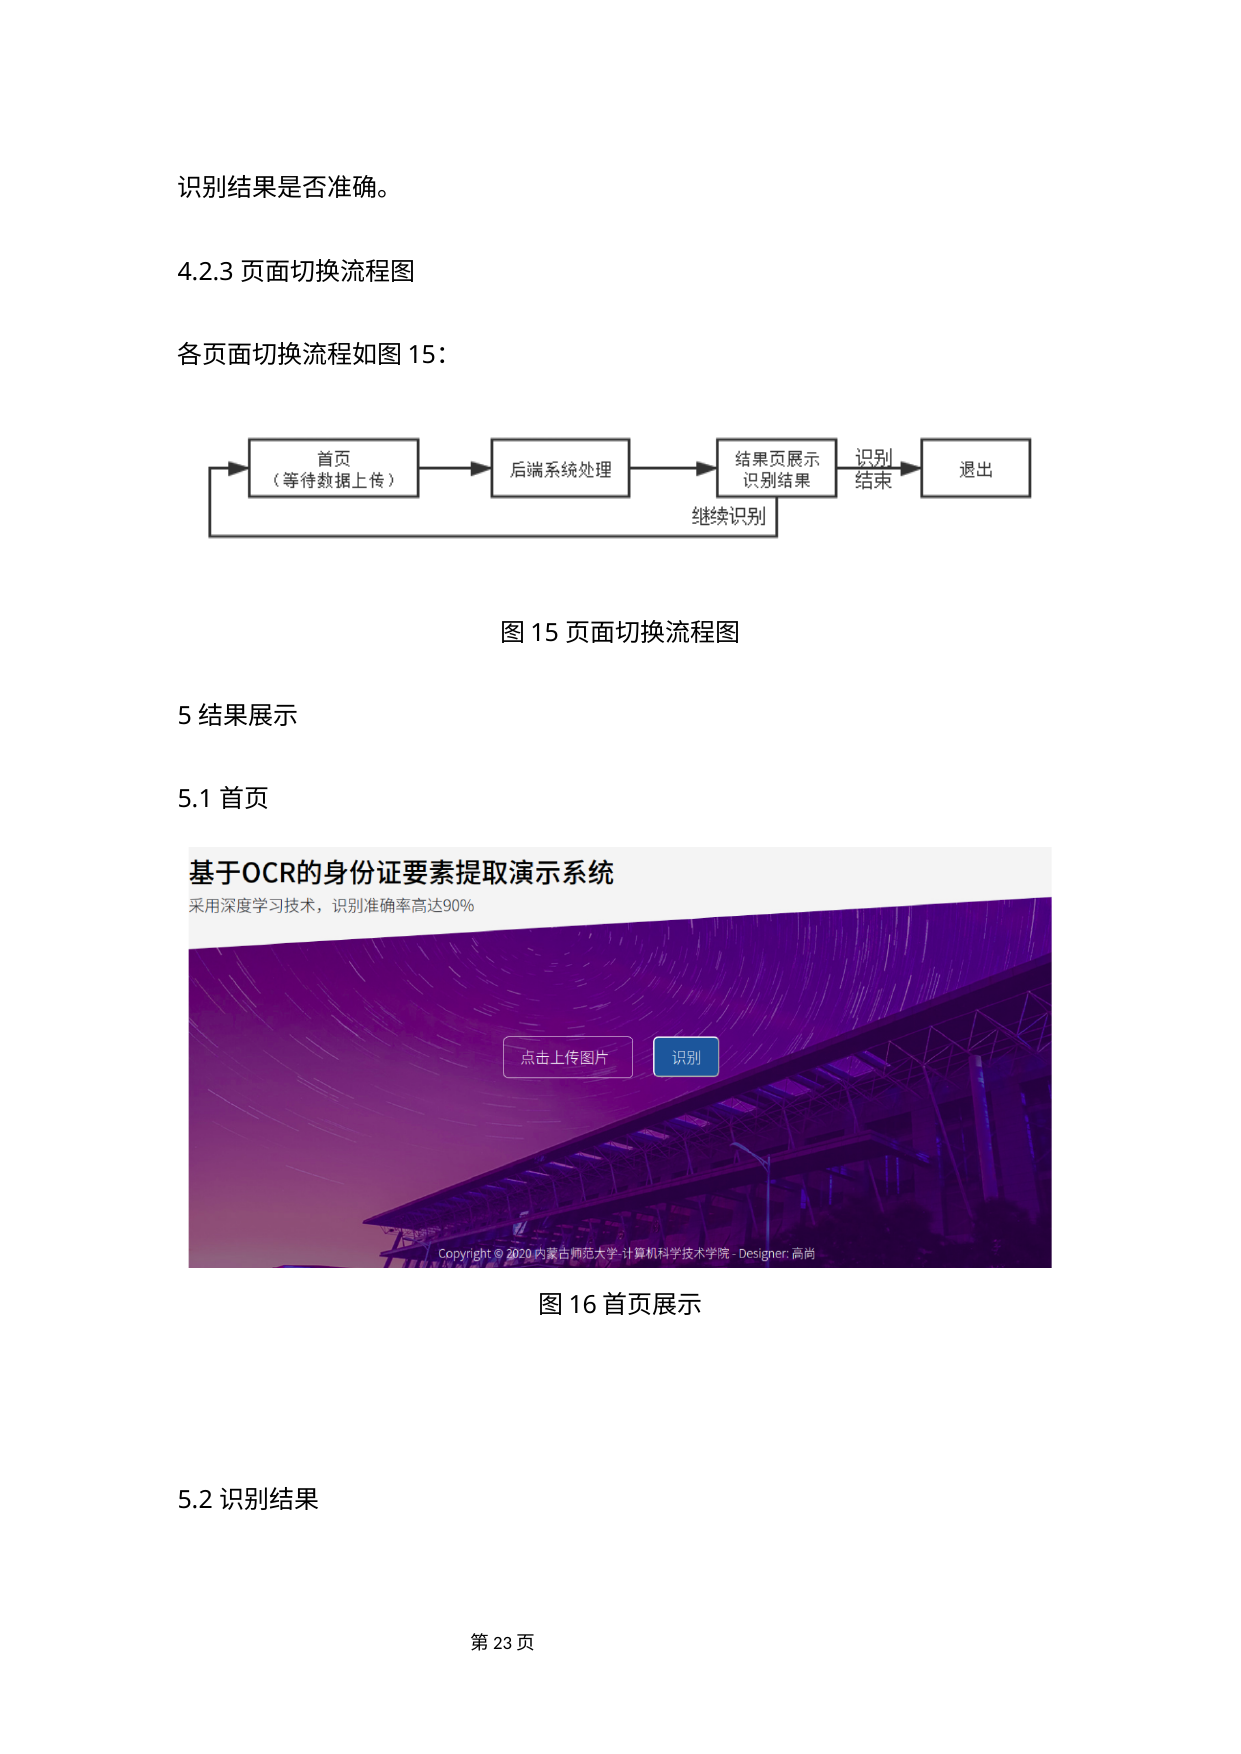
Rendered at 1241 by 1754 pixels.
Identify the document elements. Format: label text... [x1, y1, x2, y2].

list 各页面切换流程如图15： [177, 320, 1063, 385]
list 识别结果 [177, 1465, 1063, 1530]
list 图15 页面切换流程图 [177, 598, 1063, 663]
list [177, 153, 1063, 218]
list 结果展示 [177, 681, 1063, 746]
picture [188, 847, 1052, 1268]
list 页面切换流程图 [177, 237, 1063, 302]
list 图16首页展示 [177, 1270, 1063, 1335]
list 首页 [177, 764, 1063, 829]
picture [177, 402, 1063, 569]
